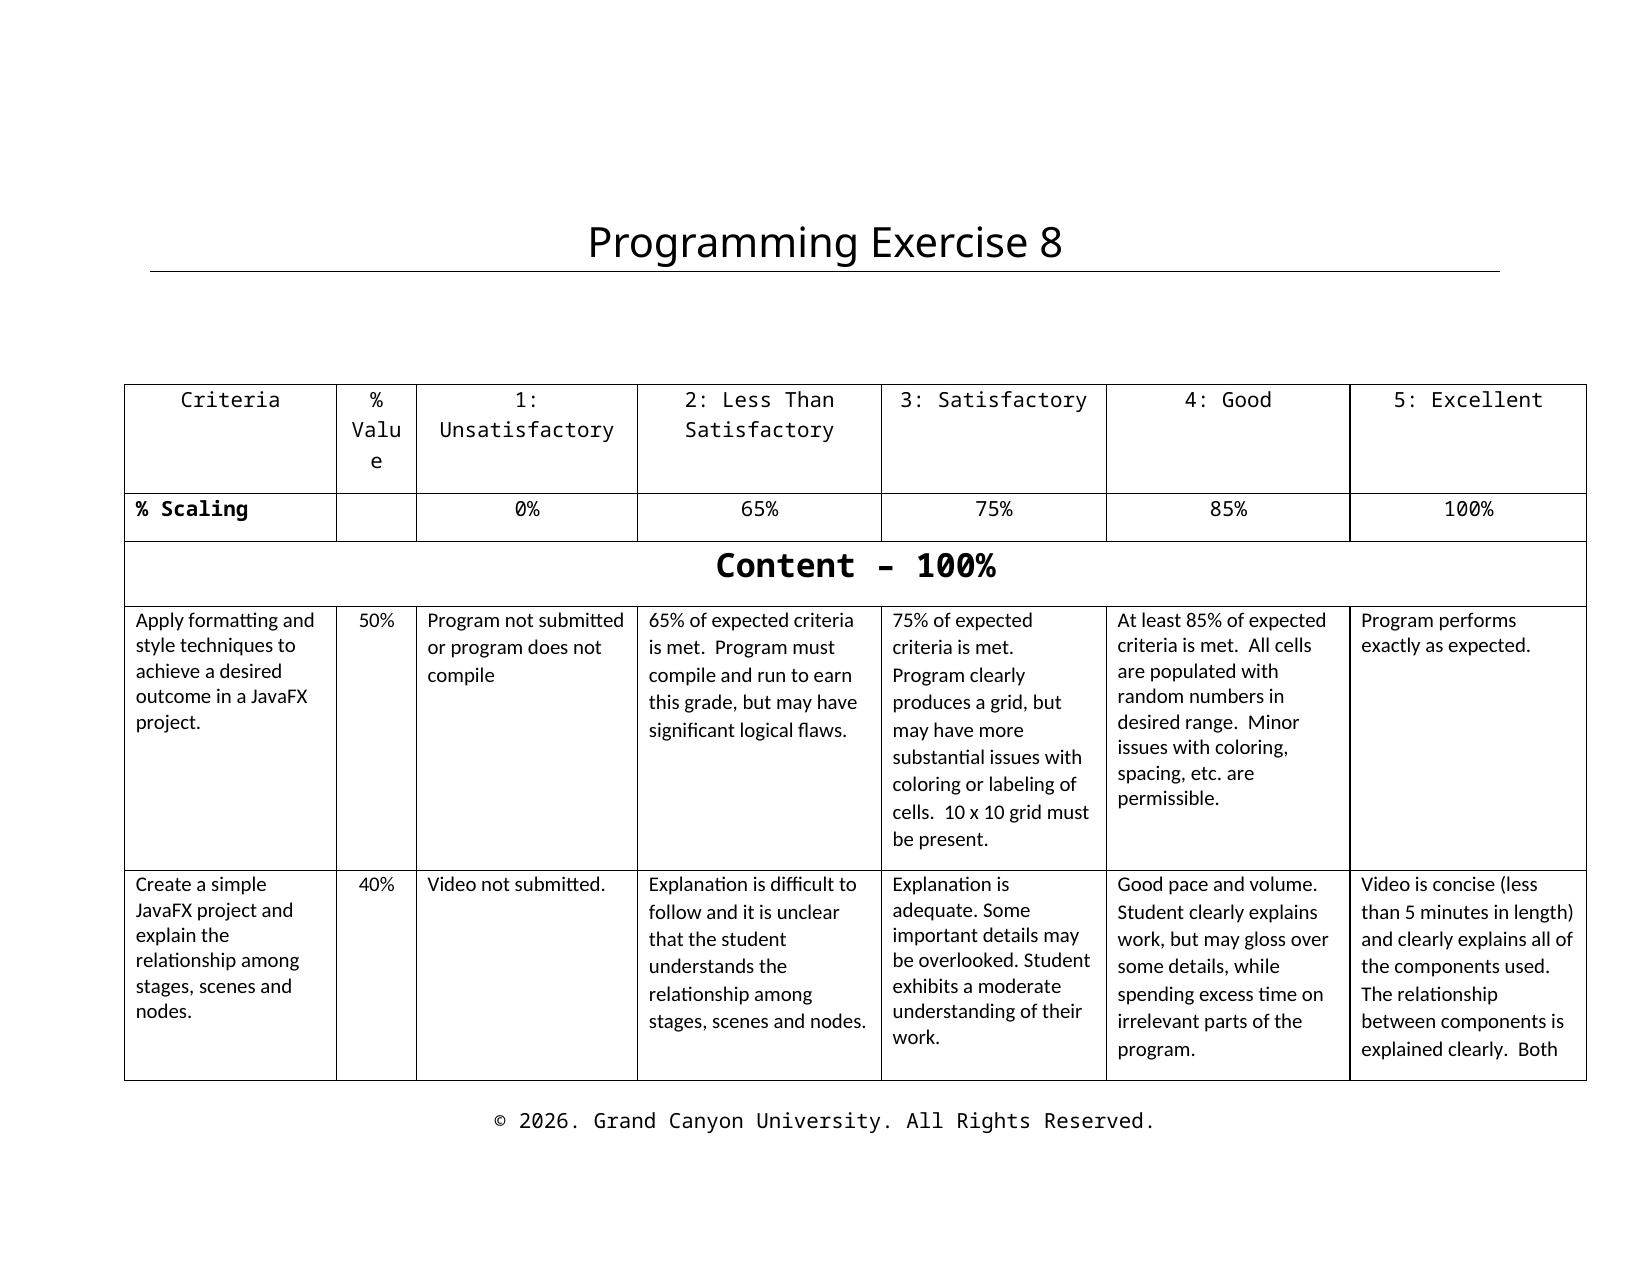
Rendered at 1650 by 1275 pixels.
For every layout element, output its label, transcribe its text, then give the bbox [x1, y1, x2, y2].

table_cell 75% of expected criteria is met. Program clearly produces a grid, but may have more substantial issues with coloring or labeling of cells. 10 x 10 grid must be present. [882, 607, 1106, 870]
table_header 3: Satisfactory [882, 385, 1106, 493]
table_cell % Scaling [125, 494, 336, 541]
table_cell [417, 871, 637, 1080]
title Programming Exercise 8 [150, 212, 1500, 271]
table_header % Value [337, 385, 416, 493]
table_cell 40% [337, 871, 416, 1080]
table_cell [337, 494, 416, 541]
table_cell 65% [638, 494, 881, 541]
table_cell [125, 871, 336, 1080]
table_cell 50% [337, 607, 416, 870]
table_cell At least 85% of expected criteria is met. All cells are populated with random numbers in desired range. Minor issues with coloring, spacing, etc. are permissible. [1107, 607, 1349, 870]
table_cell 100% [1351, 494, 1586, 541]
table_cell 85% [1107, 494, 1349, 541]
table_cell Apply formatting and style techniques to achieve a desired outcome in a JavaFX project. [125, 607, 336, 870]
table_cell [1351, 871, 1586, 1080]
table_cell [882, 871, 1106, 1080]
table_header 1: Unsatisfactory [417, 385, 637, 493]
table_header Criteria [125, 385, 336, 493]
table_cell Program performs exactly as expected. [1351, 607, 1586, 870]
table_cell Program not submitted or program does not compile [417, 607, 637, 870]
table_cell 0% [417, 494, 637, 541]
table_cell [1107, 871, 1349, 1080]
table_header 5: Excellent [1351, 385, 1586, 493]
table_header 2: Less Than Satisfactory [638, 385, 881, 493]
table_header 4: Good [1107, 385, 1349, 493]
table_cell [638, 871, 881, 1080]
table_cell 75% [882, 494, 1106, 541]
table_cell Content – 100% [125, 542, 1586, 606]
table_cell 65% of expected criteria is met. Program must compile and run to earn this grade, but may have significant logical flaws. [638, 607, 881, 870]
